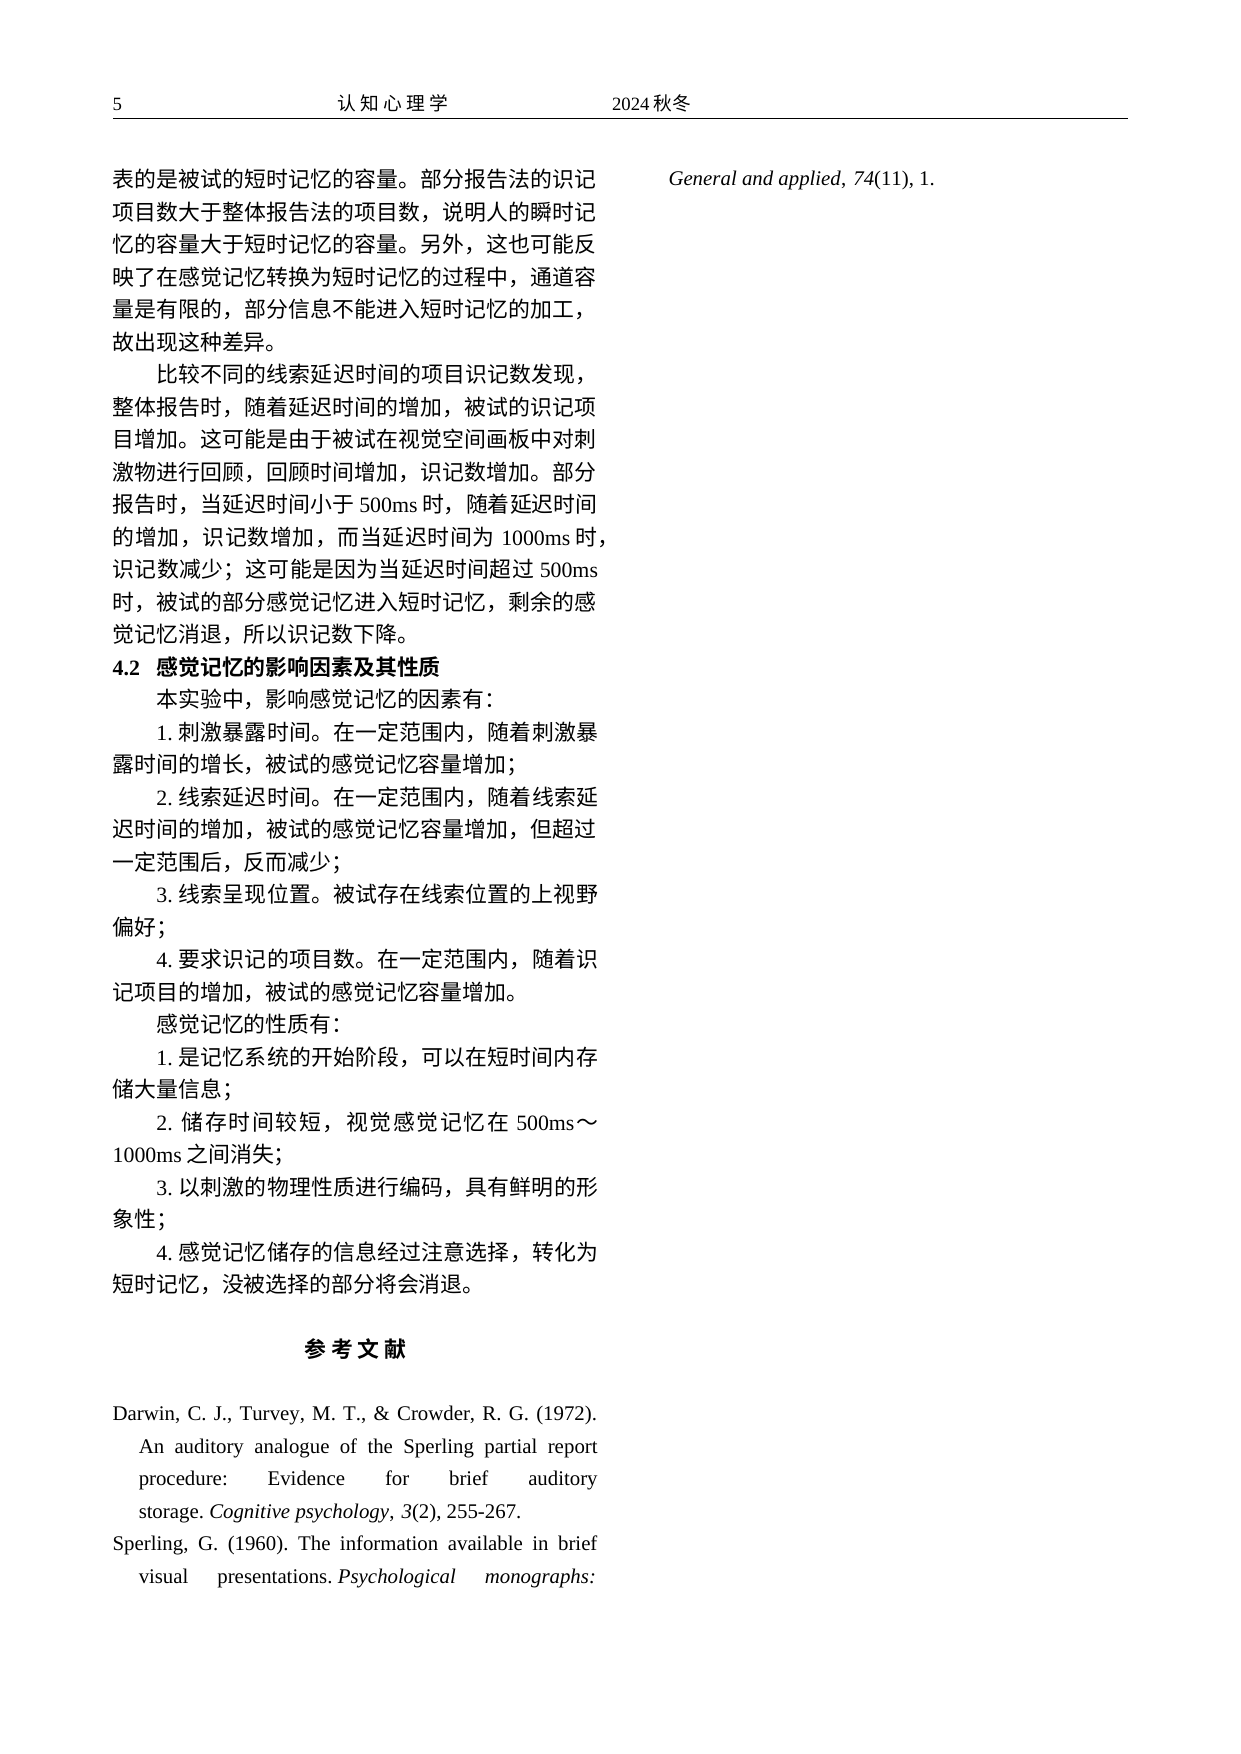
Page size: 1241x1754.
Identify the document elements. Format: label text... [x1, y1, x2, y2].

text 比较不同的线索延迟时间的项目识记数发现，整体报告时，随着延迟时间的增加，被试的识记项目增加。这可能是由于被试在视觉空间画板中对刺激物进行回顾，回顾时间增加，识记数增加。部分报告时，当延迟时间小于500ms时，随着延迟时间的增加，识记数增加，而当延迟时间为1000ms时，识记数减少；这可能是因为当延迟时间超过500ms时，被试的部分感觉记忆进入短时记忆，剩余的感觉记忆消退，所以识记数下降。 [112, 357, 598, 649]
text 2. 线索延迟时间。在一定范围内，随着线索延迟时间的增加，被试的感觉记忆容量增加，但超过一定范围后，反而减少； [112, 779, 598, 877]
text 1. 是记忆系统的开始阶段，可以在短时间内存储大量信息； [112, 1039, 598, 1104]
text 4. 感觉记忆储存的信息经过注意选择，转化为短时记忆，没被选择的部分将会消退。 [112, 1234, 598, 1299]
text 3. 以刺激的物理性质进行编码，具有鲜明的形象性； [112, 1169, 598, 1234]
text 参 考 文 献 [112, 1332, 598, 1364]
text 3. 线索呈现位置。被试存在线索位置的上视野偏好； [112, 877, 598, 942]
text 本实验中，影响感觉记忆的因素有： [112, 682, 598, 714]
text Darwin, C. J., Turvey, M. T., & Crowder, R. G. (1972). An auditory analogue of the Sperling partial report procedure: Evidence for brief auditory storage. Cognitive psychology, 3(2), 255-267. [112, 1397, 598, 1527]
text 感觉记忆的性质有： [112, 1007, 598, 1039]
text Sperling, G. (1960). The information available in brief visual presentations. Psychological monographs: General and applied, 74(11), 1. [642, 162, 1128, 194]
text 4. 要求识记的项目数。在一定范围内，随着识记项目的增加，被试的感觉记忆容量增加。 [112, 942, 598, 1007]
text 1. 刺激暴露时间。在一定范围内，随着刺激暴露时间的增长，被试的感觉记忆容量增加； [112, 714, 598, 779]
text Sperling, G. (1960). The information available in brief visual presentations. Psychological monographs: General and applied, 74(11), 1. [112, 1527, 598, 1592]
text 感觉记忆的影响因素及其性质 [112, 649, 598, 682]
text 2. 储存时间较短，视觉感觉记忆在500ms～1000ms之间消失； [112, 1104, 598, 1169]
